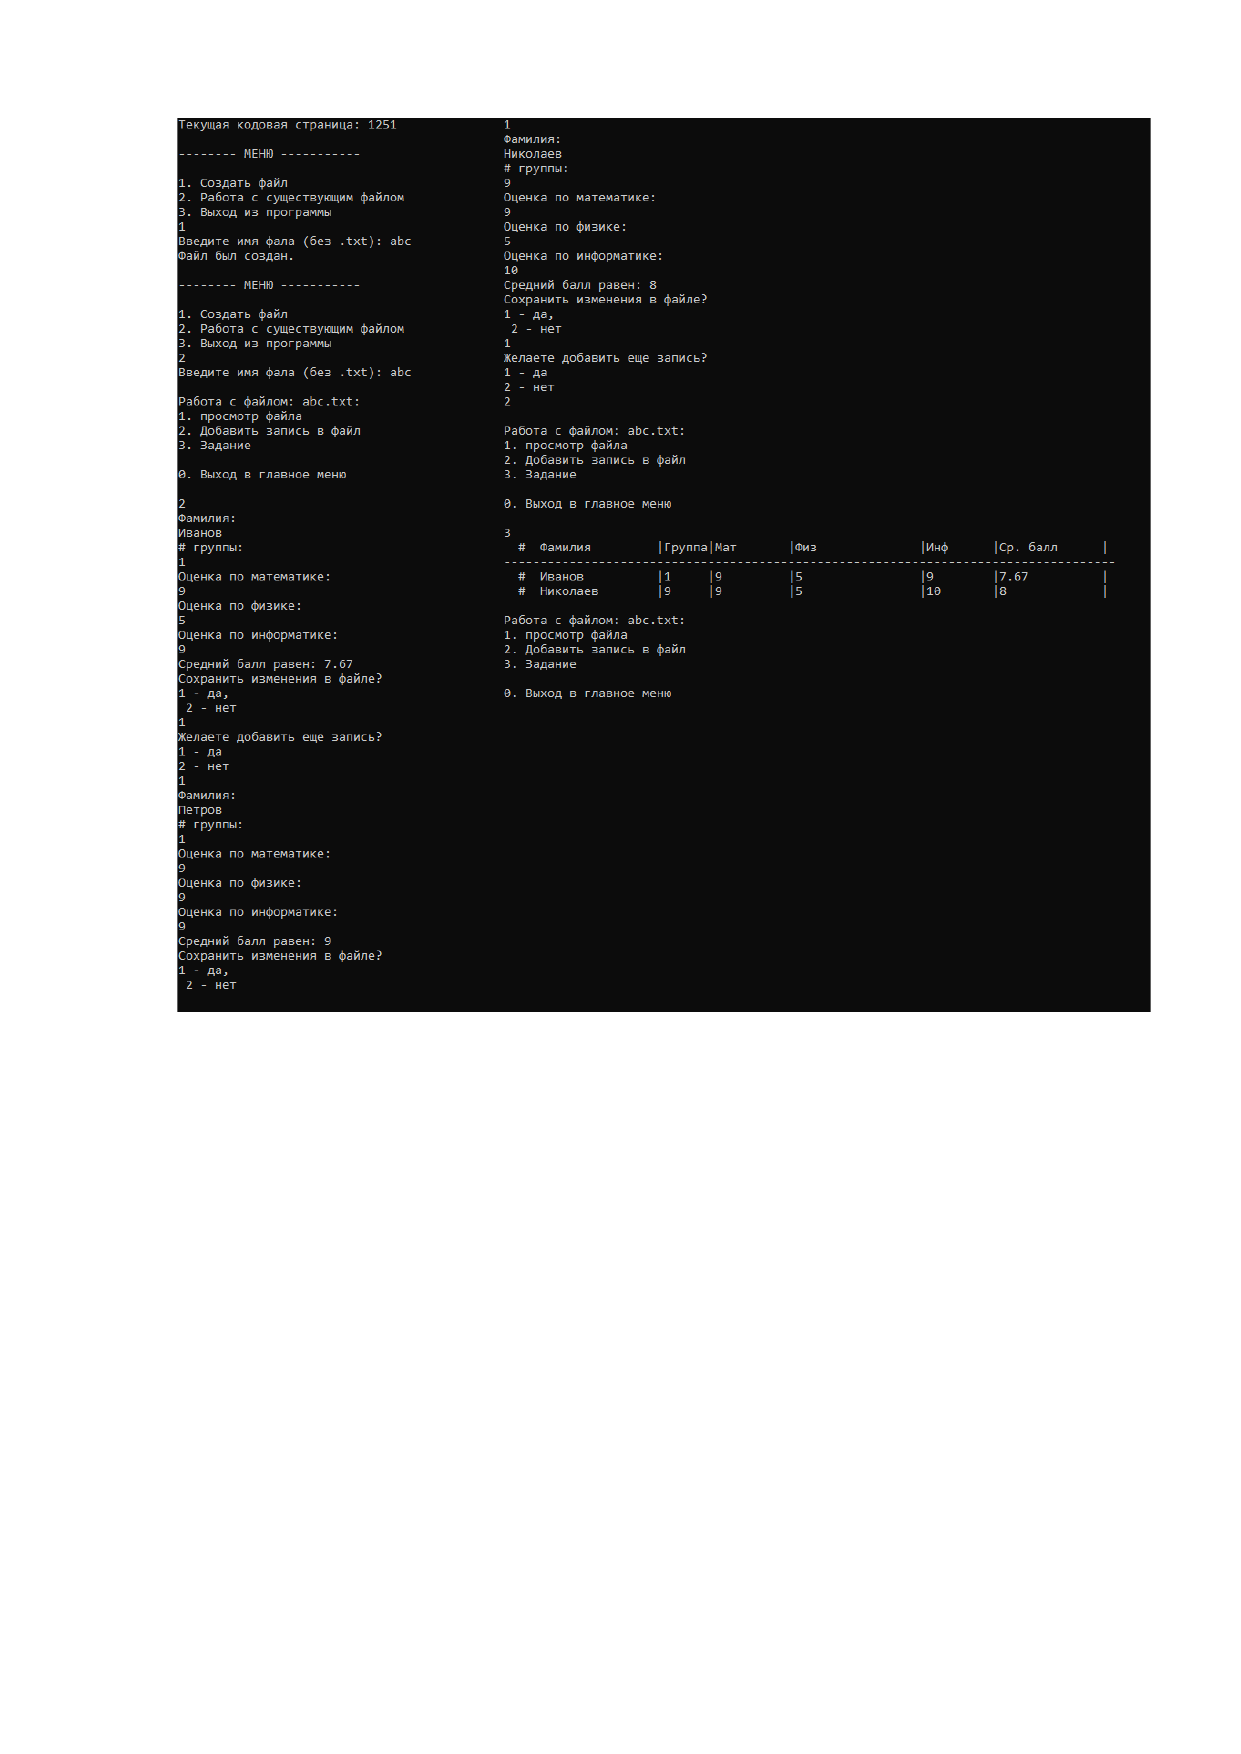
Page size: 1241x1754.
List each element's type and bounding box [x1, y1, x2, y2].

picture [177, 118, 1151, 1012]
